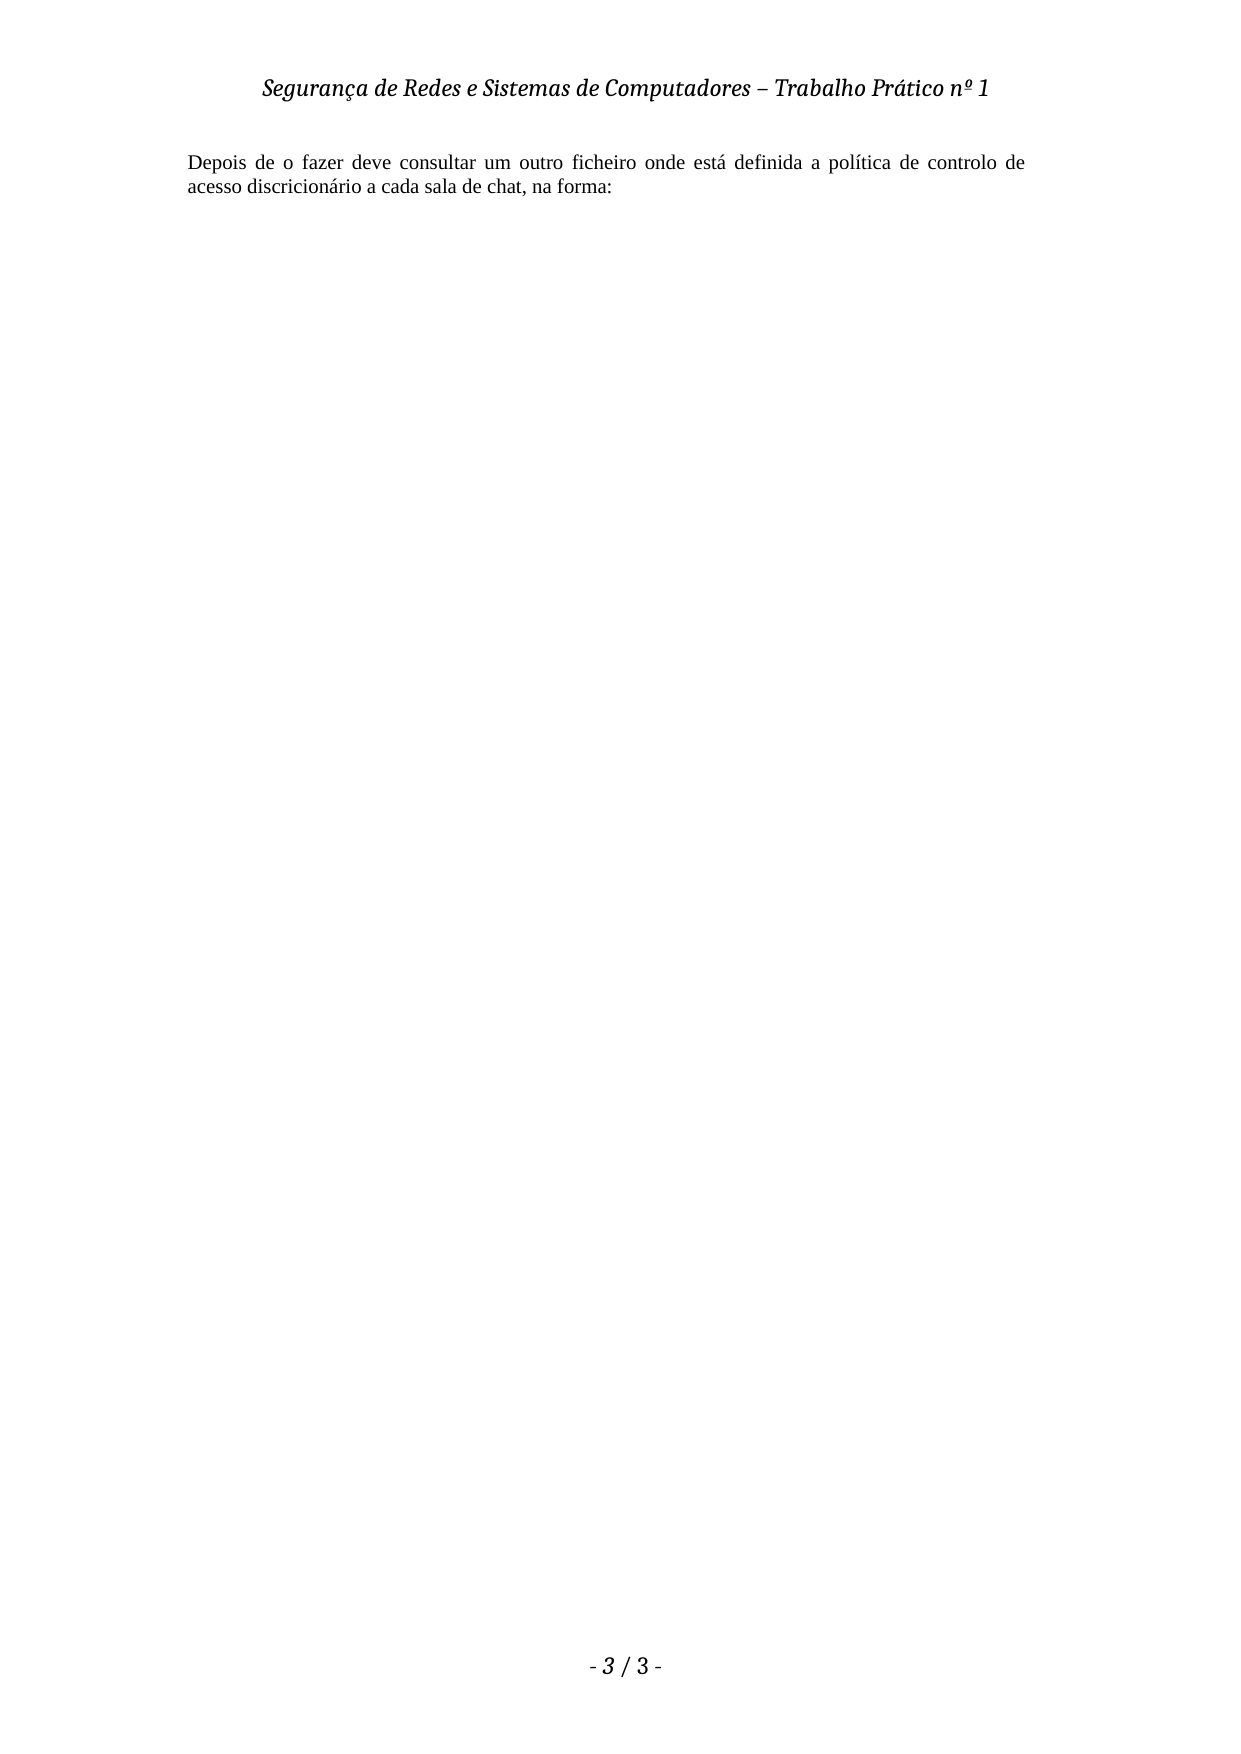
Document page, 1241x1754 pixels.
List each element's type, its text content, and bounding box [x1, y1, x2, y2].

text Depois de o fazer deve consultar um outro ficheiro onde está definida a política de controlo de acesso discricionário a cada sala de chat, na forma: [187, 150, 1026, 198]
